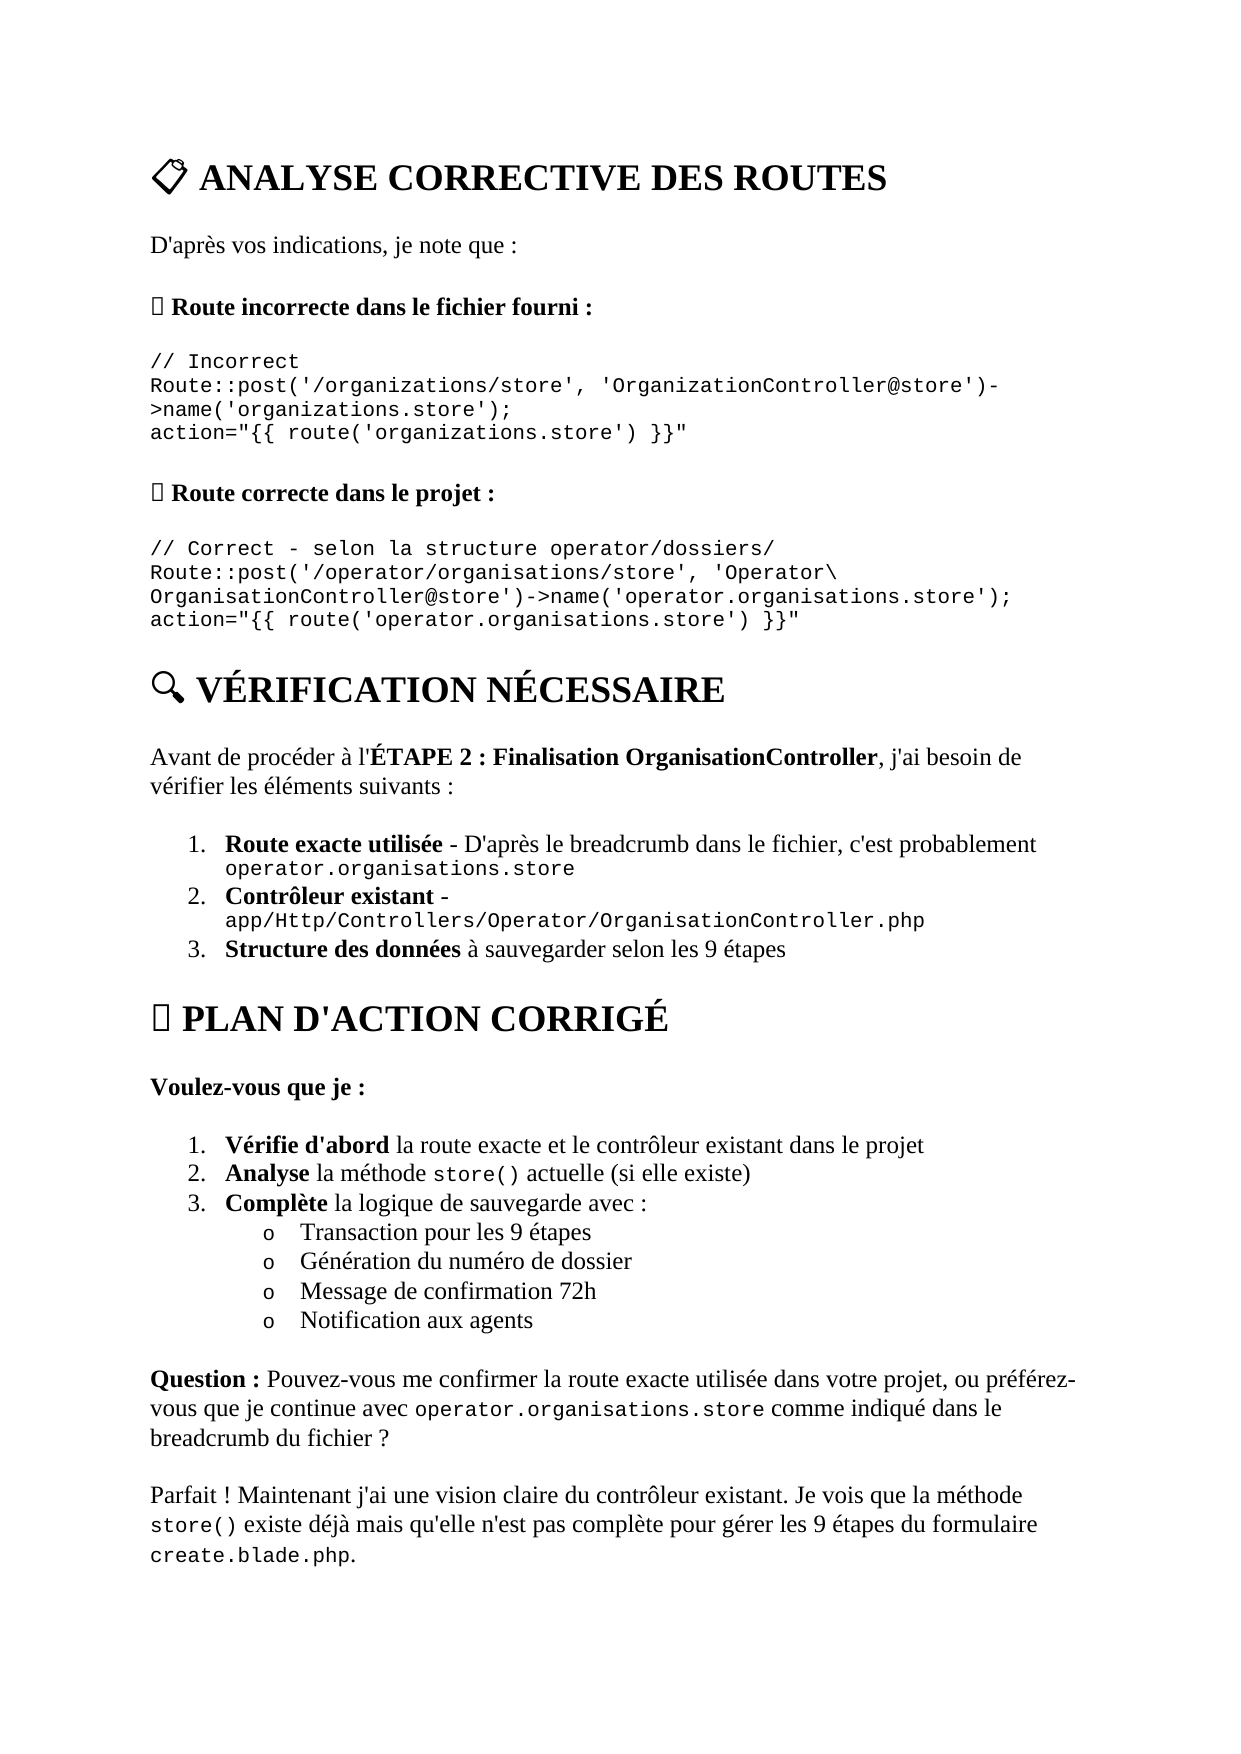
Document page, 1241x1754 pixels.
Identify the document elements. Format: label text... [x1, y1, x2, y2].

text Voulez-vous que je : [150, 1072, 1090, 1101]
text ❌ Route incorrecte dans le fichier fourni : [150, 288, 1090, 322]
text 📋 ANALYSE CORRECTIVE DES ROUTES [150, 150, 1090, 201]
text // Correct - selon la structure operator/dossiers/ [150, 538, 1090, 562]
list Structure des données à sauvegarder selon les 9 étapes [187, 934, 1090, 962]
list Contrôleur existant - app/Http/Controllers/Operator/OrganisationController.php [187, 881, 1090, 934]
list Génération du numéro de dossier [262, 1246, 1090, 1276]
list Transaction pour les 9 étapes [262, 1217, 1090, 1246]
text Route::post('/organizations/store', 'OrganizationController@store')->name('organizations.store'); [150, 375, 1090, 422]
text Parfait ! Maintenant j'ai une vision claire du contrôleur existant. Je vois que la méthode store() existe déjà mais qu'elle n'est pas complète pour gérer les 9 étapes du formulaire create.blade.php. [150, 1481, 1090, 1568]
text D'après vos indications, je note que : [150, 230, 1090, 259]
list Vérifie d'abord la route exacte et le contrôleur existant dans le projet [187, 1130, 1090, 1158]
text Route::post('/operator/organisations/store', 'Operator\OrganisationController@store')->name('operator.organisations.store'); [150, 562, 1090, 609]
text 🔍 VÉRIFICATION NÉCESSAIRE [150, 662, 1090, 713]
text Avant de procéder à l'ÉTAPE 2 : Finalisation OrganisationController, j'ai besoin de vérifier les éléments suivants : [150, 742, 1090, 800]
list Analyse la méthode store() actuelle (si elle existe) [187, 1158, 1090, 1188]
text action="{{ route('organizations.store') }}" [150, 422, 1090, 446]
text ✅ Route correcte dans le projet : [150, 475, 1090, 509]
text // Incorrect [150, 351, 1090, 375]
text 🎯 PLAN D'ACTION CORRIGÉ [150, 992, 1090, 1043]
list Message de confirmation 72h [262, 1276, 1090, 1306]
list Complète la logique de sauvegarde avec : [187, 1188, 1090, 1217]
text action="{{ route('operator.organisations.store') }}" [150, 609, 1090, 633]
text Question : Pouvez-vous me confirmer la route exacte utilisée dans votre projet, ou préférez-vous que je continue avec operator.organisations.store comme indiqué dans le breadcrumb du fichier ? [150, 1364, 1090, 1451]
list Notification aux agents [262, 1306, 1090, 1335]
list Route exacte utilisée - D'après le breadcrumb dans le fichier, c'est probablement operator.organisations.store [187, 829, 1090, 881]
